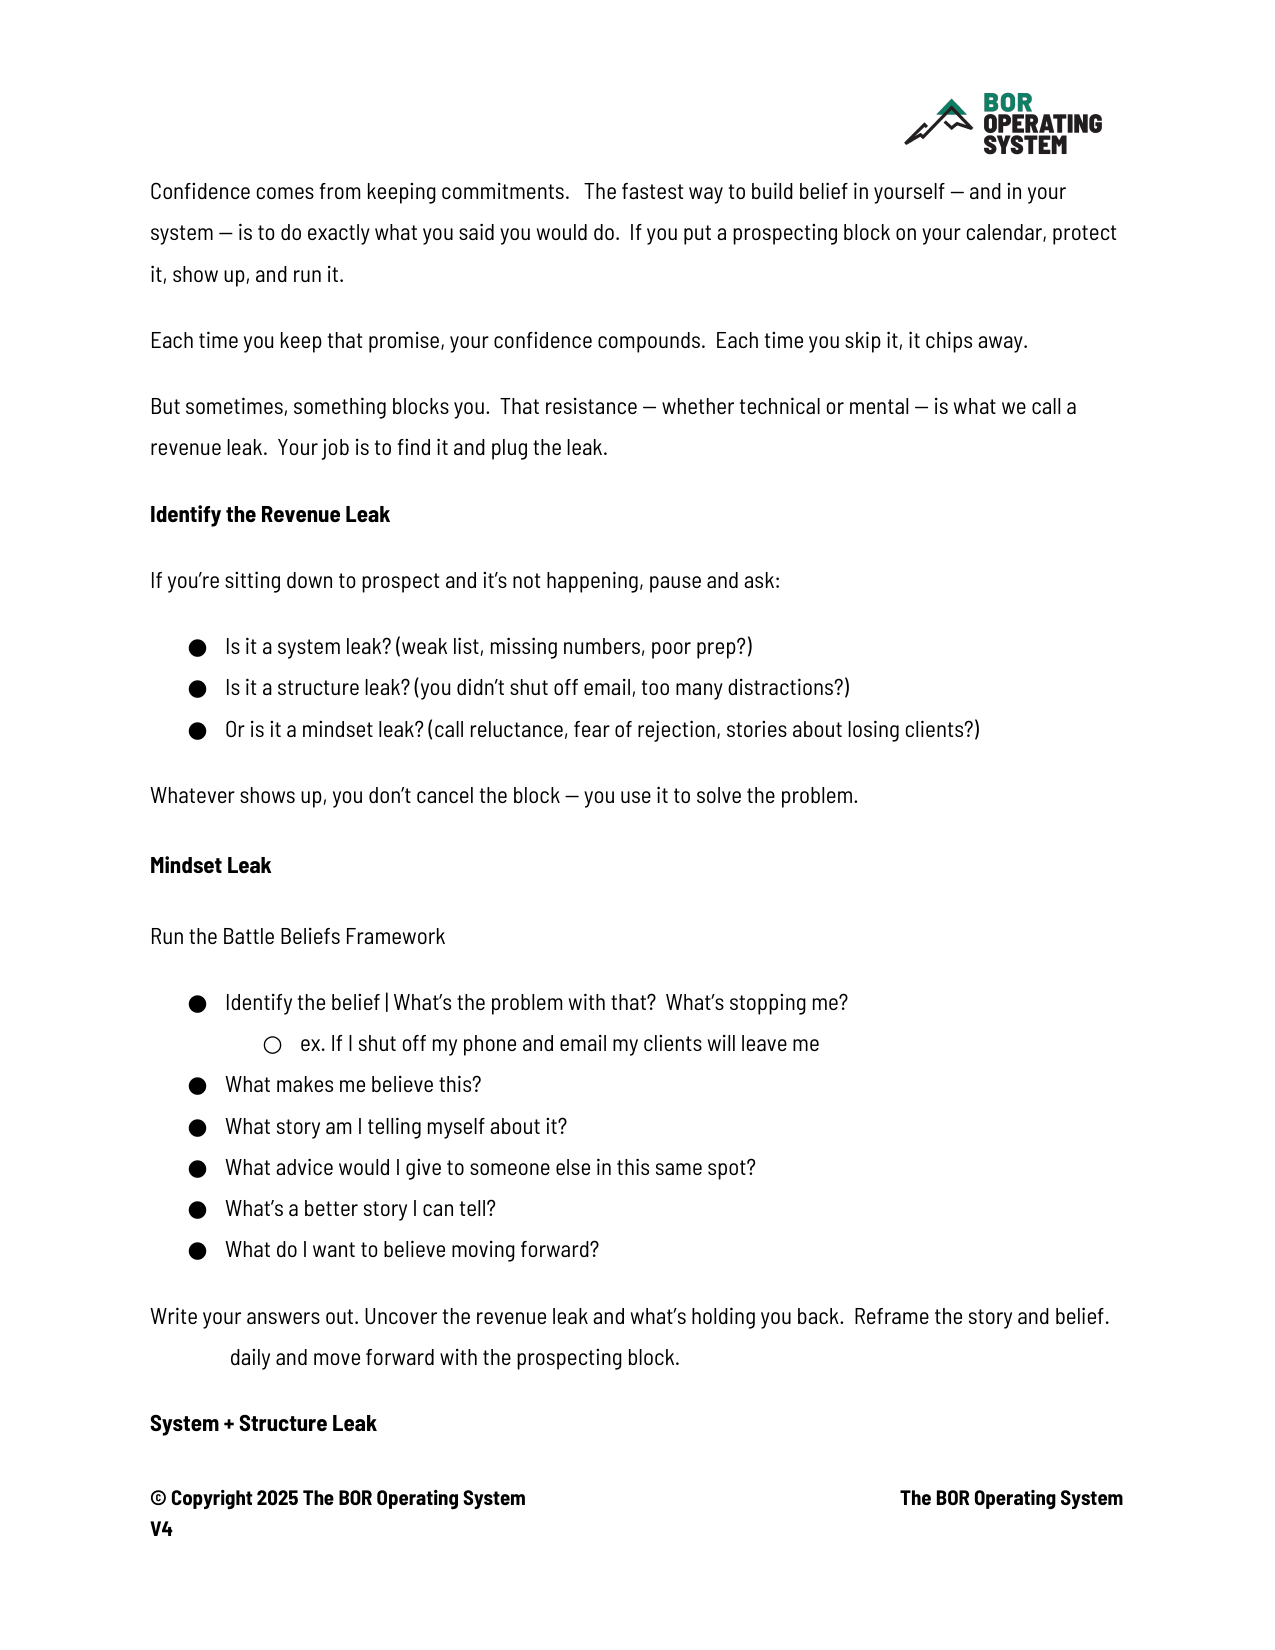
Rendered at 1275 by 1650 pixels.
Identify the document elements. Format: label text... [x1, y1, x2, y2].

text If you’re sitting down to prospect and it’s not happening, pause and ask: [150, 565, 1125, 593]
text Confidence comes from keeping commitments. The fastest way to build belief in yourself — and in your system — is to do exactly what you said you would do. If you put a prospecting block on your calendar, protect it, show up, and run it. [150, 177, 1125, 287]
list What do I want to believe moving forward? [187, 1235, 1125, 1262]
list Is it a structure leak? (you didn’t shut off email, too many distractions?) [187, 673, 1125, 700]
list Is it a system leak? (weak list, missing numbers, poor prep?) [187, 632, 1125, 659]
list What’s a better story I can tell? [187, 1194, 1125, 1221]
list What story am I telling myself about it? [187, 1111, 1125, 1139]
list What advice would I give to someone else in this same spot? [187, 1152, 1125, 1180]
subtitle Mindset Leak [150, 851, 1125, 878]
text Identify the Revenue Leak [150, 499, 1125, 527]
text But sometimes, something blocks you. That resistance — whether technical or mental — is what we call a revenue leak. Your job is to find it and plug the leak. [150, 392, 1125, 460]
picture [880, 75, 1125, 173]
text Write your answers out. Uncover the revenue leak and what’s holding you back. Reframe the story and belief. daily and move forward with the prospecting block. [150, 1301, 1125, 1370]
list Or is it a mindset leak? (call reluctance, fear of rejection, stories about losing clients?) [187, 714, 1125, 742]
list ex. If I shut off my phone and email my clients will leave me [262, 1029, 1125, 1056]
list What makes me believe this? [187, 1070, 1125, 1097]
text Each time you keep that promise, your confidence compounds. Each time you skip it, it chips away. [150, 325, 1125, 353]
list Identify the belief | What’s the problem with that? What’s stopping me? [187, 987, 1125, 1015]
text System + Structure Leak [150, 1409, 1125, 1436]
subtitle Run the Battle Beliefs Framework [150, 921, 1125, 949]
text Whatever shows up, you don’t cancel the block — you use it to solve the problem. [150, 780, 1125, 808]
